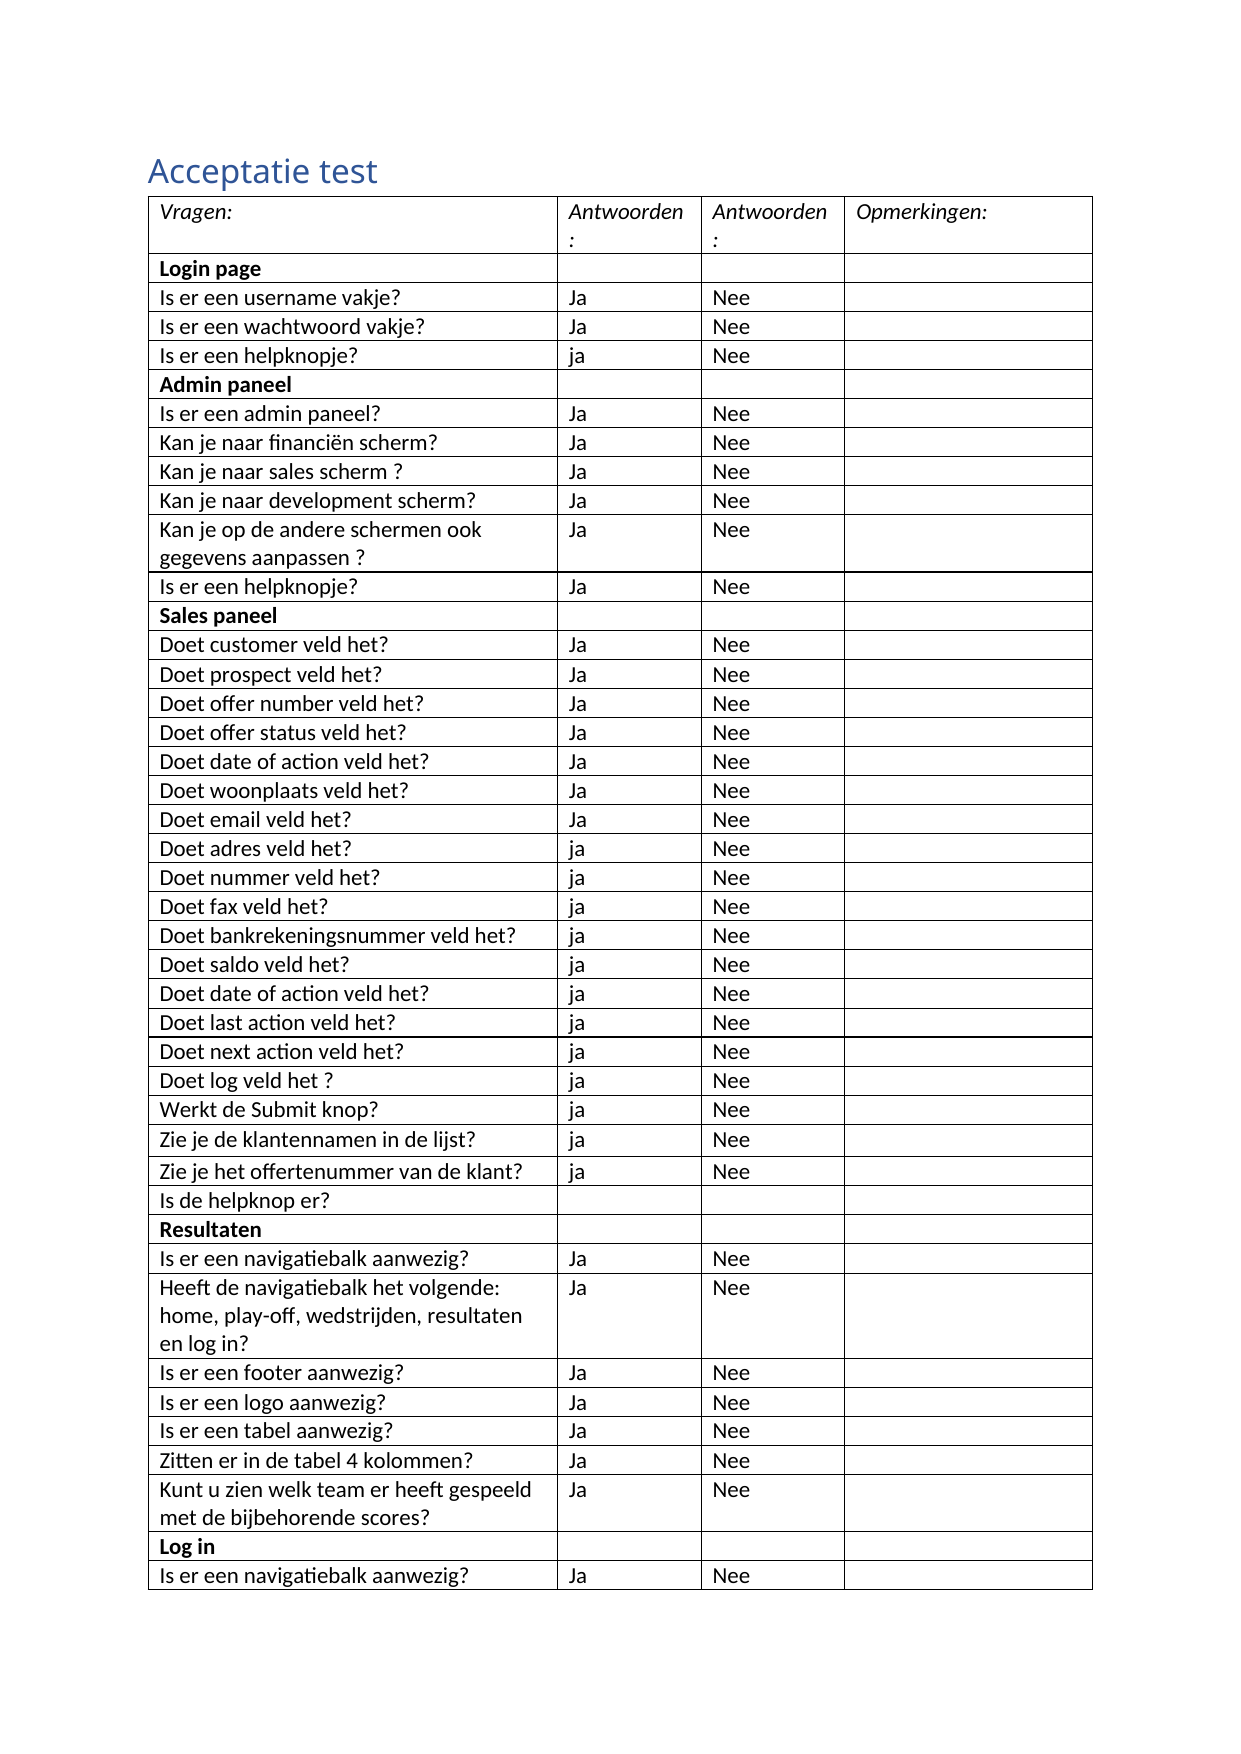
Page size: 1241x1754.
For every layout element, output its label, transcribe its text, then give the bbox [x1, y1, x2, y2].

table_cell [702, 602, 844, 629]
table_cell Doet adres veld het? [149, 834, 557, 862]
table_cell Ja [558, 1446, 701, 1474]
table_cell [845, 979, 1092, 1007]
table_cell ja [558, 834, 701, 862]
table_cell [845, 1388, 1092, 1416]
table_cell Ja [558, 399, 701, 427]
table_cell Is er een admin paneel? [149, 399, 557, 427]
table_cell Doet next action veld het? [149, 1038, 557, 1066]
table_cell Ja [558, 1475, 701, 1531]
table_cell [845, 1038, 1092, 1066]
table_cell Ja [558, 1388, 701, 1416]
table_cell Ja [558, 1417, 701, 1445]
table_cell Is er een logo aanwezig? [149, 1388, 557, 1416]
table_cell [845, 689, 1092, 717]
table_cell Nee [702, 457, 844, 485]
table_cell [845, 1096, 1092, 1124]
table_cell Ja [558, 631, 701, 659]
table_cell Doet email veld het? [149, 805, 557, 833]
table_cell Doet date of action veld het? [149, 747, 557, 775]
table_cell Nee [702, 283, 844, 311]
table_cell [845, 457, 1092, 485]
table_cell Is er een tabel aanwezig? [149, 1417, 557, 1445]
table_cell Ja [558, 776, 701, 804]
table_cell Doet bankrekeningsnummer veld het? [149, 921, 557, 949]
table_cell Login page [149, 254, 557, 282]
table_cell [702, 1532, 844, 1560]
table_cell Log in [149, 1532, 557, 1560]
table_cell Zie je de klantennamen in de lijst? [149, 1125, 557, 1156]
table_cell ja [558, 979, 701, 1007]
table_cell Ja [558, 747, 701, 775]
table_cell Nee [702, 341, 844, 369]
table_cell ja [558, 1125, 701, 1156]
table_cell [845, 283, 1092, 311]
table_cell Kan je naar sales scherm ? [149, 457, 557, 485]
subtitle Acceptatie test [148, 148, 1093, 193]
table_cell Nee [702, 921, 844, 949]
table_cell ja [558, 1096, 701, 1124]
table_cell Doet saldo veld het? [149, 950, 557, 978]
table_cell Resultaten [149, 1215, 557, 1243]
table_cell Ja [558, 428, 701, 456]
table_cell [845, 399, 1092, 427]
table_cell [702, 1215, 844, 1243]
table_cell ja [558, 950, 701, 978]
table_cell [845, 747, 1092, 775]
table_cell [845, 660, 1092, 688]
table_cell Nee [702, 660, 844, 688]
table_cell Nee [702, 1157, 844, 1185]
table_cell Ja [558, 1561, 701, 1589]
table_cell Nee [702, 1388, 844, 1416]
table_cell [558, 1215, 701, 1243]
table_cell Ja [558, 457, 701, 485]
table_cell Nee [702, 863, 844, 891]
table_cell Nee [702, 1359, 844, 1387]
table_cell [845, 805, 1092, 833]
table_cell [558, 370, 701, 398]
table_cell [558, 254, 701, 282]
table_cell [845, 1067, 1092, 1094]
table_cell Nee [702, 718, 844, 746]
table_cell [845, 834, 1092, 862]
table_cell Ja [558, 1274, 701, 1357]
table_header Antwoorden: [702, 197, 844, 253]
table_cell Nee [702, 1244, 844, 1272]
table_cell [702, 254, 844, 282]
table_cell Nee [702, 486, 844, 514]
table_cell Kunt u zien welk team er heeft gespeeld met de bijbehorende scores? [149, 1475, 557, 1531]
table_cell [845, 1244, 1092, 1272]
table_cell Sales paneel [149, 602, 557, 629]
table_cell Nee [702, 950, 844, 978]
table_cell [702, 1186, 844, 1214]
table_cell Doet nummer veld het? [149, 863, 557, 891]
table_cell Nee [702, 428, 844, 456]
table_cell ja [558, 892, 701, 920]
table_cell ja [558, 921, 701, 949]
table_cell Ja [558, 312, 701, 340]
table_cell Nee [702, 399, 844, 427]
table_cell [845, 921, 1092, 949]
table_cell [845, 515, 1092, 571]
table_cell [845, 1157, 1092, 1185]
table_cell ja [558, 1157, 701, 1185]
table_cell ja [558, 1067, 701, 1094]
table_cell [845, 718, 1092, 746]
table_cell Kan je naar development scherm? [149, 486, 557, 514]
table_cell [845, 1215, 1092, 1243]
table_cell Ja [558, 718, 701, 746]
table_cell Ja [558, 573, 701, 601]
table_cell ja [558, 341, 701, 369]
table_cell Kan je naar financiën scherm? [149, 428, 557, 456]
table_cell Is er een username vakje? [149, 283, 557, 311]
table_cell [845, 1417, 1092, 1445]
table_cell Nee [702, 1038, 844, 1066]
table_cell Nee [702, 1417, 844, 1445]
table_header Vragen: [149, 197, 557, 253]
table_cell [702, 370, 844, 398]
table_cell Ja [558, 515, 701, 571]
table_cell Ja [558, 486, 701, 514]
table_cell Is er een helpknopje? [149, 573, 557, 601]
table_cell Nee [702, 515, 844, 571]
table_cell [845, 1446, 1092, 1474]
table_cell [845, 602, 1092, 629]
table_cell Doet prospect veld het? [149, 660, 557, 688]
table_cell Is er een helpknopje? [149, 341, 557, 369]
table_cell Nee [702, 834, 844, 862]
table_cell Doet last action veld het? [149, 1009, 557, 1036]
table_cell [845, 1009, 1092, 1036]
table_cell Zie je het offertenummer van de klant? [149, 1157, 557, 1185]
table_cell [845, 863, 1092, 891]
table_cell Ja [558, 689, 701, 717]
table_cell Doet woonplaats veld het? [149, 776, 557, 804]
table_cell Nee [702, 1475, 844, 1531]
table_cell Nee [702, 1561, 844, 1589]
table_cell Doet customer veld het? [149, 631, 557, 659]
table_cell Admin paneel [149, 370, 557, 398]
table_header Antwoorden: [558, 197, 701, 253]
table_cell Doet offer status veld het? [149, 718, 557, 746]
table_cell Is er een footer aanwezig? [149, 1359, 557, 1387]
table_cell [845, 1359, 1092, 1387]
table_cell Nee [702, 747, 844, 775]
table_cell [845, 1274, 1092, 1357]
table_cell Is de helpknop er? [149, 1186, 557, 1214]
table_cell Werkt de Submit knop? [149, 1096, 557, 1124]
table_cell Nee [702, 689, 844, 717]
table_cell Ja [558, 1359, 701, 1387]
table_cell Nee [702, 312, 844, 340]
table_cell [845, 1532, 1092, 1560]
table_cell [558, 1532, 701, 1560]
table_cell Nee [702, 776, 844, 804]
table_cell Ja [558, 283, 701, 311]
table_cell Nee [702, 1067, 844, 1094]
table_cell Nee [702, 892, 844, 920]
table_cell Doet fax veld het? [149, 892, 557, 920]
table_cell [845, 892, 1092, 920]
table_cell ja [558, 1038, 701, 1066]
table_cell [558, 602, 701, 629]
table_cell [845, 1475, 1092, 1531]
table_cell [845, 312, 1092, 340]
table_cell Heeft de navigatiebalk het volgende: home, play-off, wedstrijden, resultaten en log in? [149, 1274, 557, 1357]
table_cell Nee [702, 805, 844, 833]
table_cell [845, 573, 1092, 601]
table_cell ja [558, 863, 701, 891]
table_cell Nee [702, 1096, 844, 1124]
table_cell [845, 370, 1092, 398]
table_cell Nee [702, 573, 844, 601]
table_cell [845, 254, 1092, 282]
table_cell [845, 1125, 1092, 1156]
table_cell [558, 1186, 701, 1214]
table_cell [845, 428, 1092, 456]
table_cell [845, 950, 1092, 978]
table_cell [845, 341, 1092, 369]
table_header Opmerkingen: [845, 197, 1092, 253]
table_cell Ja [558, 660, 701, 688]
table_cell [845, 486, 1092, 514]
table_cell [845, 1186, 1092, 1214]
table_cell Doet log veld het ? [149, 1067, 557, 1094]
table_cell [845, 1561, 1092, 1589]
table_cell Is er een navigatiebalk aanwezig? [149, 1244, 557, 1272]
table_cell Ja [558, 1244, 701, 1272]
table_cell Doet date of action veld het? [149, 979, 557, 1007]
table_cell Zitten er in de tabel 4 kolommen? [149, 1446, 557, 1474]
table_cell Is er een wachtwoord vakje? [149, 312, 557, 340]
table_cell [845, 631, 1092, 659]
table_cell ja [558, 1009, 701, 1036]
table_cell Nee [702, 1446, 844, 1474]
table_cell Nee [702, 1009, 844, 1036]
table_cell Nee [702, 979, 844, 1007]
table_cell Nee [702, 1125, 844, 1156]
table_cell Nee [702, 1274, 844, 1357]
table_cell Nee [702, 631, 844, 659]
table_cell Is er een navigatiebalk aanwezig? [149, 1561, 557, 1589]
table_cell Kan je op de andere schermen ook gegevens aanpassen ? [149, 515, 557, 571]
table_cell [845, 776, 1092, 804]
table_cell Doet offer number veld het? [149, 689, 557, 717]
table_cell Ja [558, 805, 701, 833]
